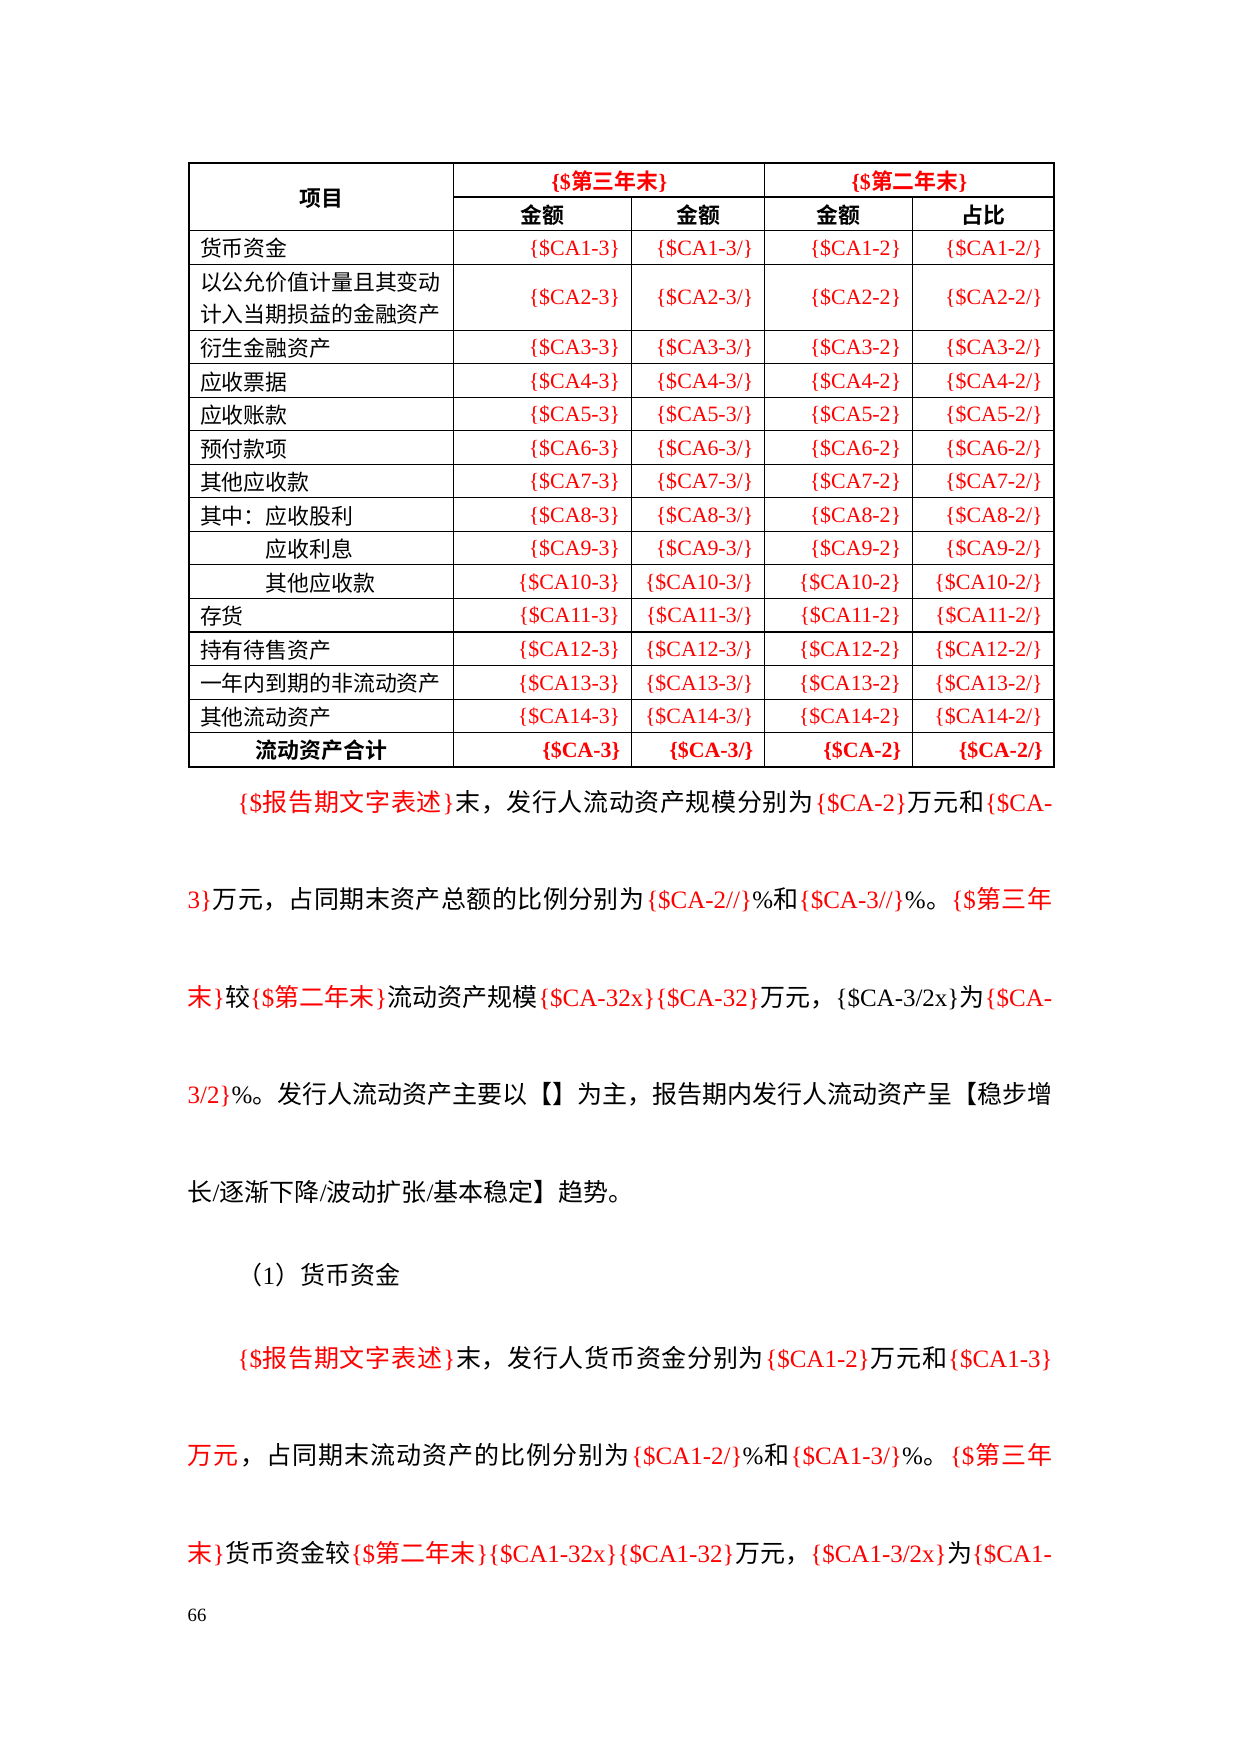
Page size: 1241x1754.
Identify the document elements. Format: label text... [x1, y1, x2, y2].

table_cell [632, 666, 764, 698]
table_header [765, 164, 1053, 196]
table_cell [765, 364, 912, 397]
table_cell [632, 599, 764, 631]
text {$报告期文字表述}末，发行人流动资产规模分别为{$CA-2}万元和{$CA-3}万元，占同期末资产总额的比例分别为{$CA-2//}%和{$CA-3//}%。{$第三年末}较{$第二年末}流动资产规模{$CA-32x}{$CA-32}万元，{$CA-3/2x}为{$CA-3/2}%。发行人流动资产主要以【】为主，报告期内发行人流动资产呈【稳步增长/逐渐下降/波动扩张/基本稳定】趋势。 [187, 768, 1053, 1223]
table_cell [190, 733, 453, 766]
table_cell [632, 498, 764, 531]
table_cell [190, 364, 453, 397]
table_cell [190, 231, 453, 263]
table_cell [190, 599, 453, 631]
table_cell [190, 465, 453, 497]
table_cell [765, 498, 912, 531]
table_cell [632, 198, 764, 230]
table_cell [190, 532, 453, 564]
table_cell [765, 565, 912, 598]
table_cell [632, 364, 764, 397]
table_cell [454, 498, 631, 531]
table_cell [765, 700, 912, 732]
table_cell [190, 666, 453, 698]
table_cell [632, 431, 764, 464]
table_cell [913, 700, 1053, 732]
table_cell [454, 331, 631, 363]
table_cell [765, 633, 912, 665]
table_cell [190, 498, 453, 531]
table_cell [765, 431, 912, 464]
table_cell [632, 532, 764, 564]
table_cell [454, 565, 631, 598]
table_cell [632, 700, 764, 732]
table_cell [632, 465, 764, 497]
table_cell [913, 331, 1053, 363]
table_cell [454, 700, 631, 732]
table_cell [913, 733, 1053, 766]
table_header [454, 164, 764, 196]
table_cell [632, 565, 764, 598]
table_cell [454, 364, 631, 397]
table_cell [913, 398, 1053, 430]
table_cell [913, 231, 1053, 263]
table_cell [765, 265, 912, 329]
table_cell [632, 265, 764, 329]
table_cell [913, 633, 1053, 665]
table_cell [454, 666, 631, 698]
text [187, 1324, 1053, 1584]
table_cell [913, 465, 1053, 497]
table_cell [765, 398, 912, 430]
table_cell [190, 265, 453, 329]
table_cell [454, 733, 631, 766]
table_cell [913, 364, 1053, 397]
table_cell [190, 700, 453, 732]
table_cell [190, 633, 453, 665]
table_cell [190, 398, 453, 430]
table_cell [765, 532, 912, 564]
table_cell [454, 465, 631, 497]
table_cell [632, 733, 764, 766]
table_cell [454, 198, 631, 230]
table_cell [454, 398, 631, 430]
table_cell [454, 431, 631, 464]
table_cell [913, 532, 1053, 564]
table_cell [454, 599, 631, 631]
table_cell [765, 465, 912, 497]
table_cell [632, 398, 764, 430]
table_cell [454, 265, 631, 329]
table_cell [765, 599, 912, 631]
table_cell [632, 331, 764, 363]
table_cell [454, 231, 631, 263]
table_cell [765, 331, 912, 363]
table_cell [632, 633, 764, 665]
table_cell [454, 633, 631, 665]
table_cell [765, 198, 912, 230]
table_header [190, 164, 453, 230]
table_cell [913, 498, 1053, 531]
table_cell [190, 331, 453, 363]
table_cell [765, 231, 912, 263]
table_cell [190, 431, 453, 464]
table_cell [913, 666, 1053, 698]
list 货币资金 [187, 1241, 1053, 1306]
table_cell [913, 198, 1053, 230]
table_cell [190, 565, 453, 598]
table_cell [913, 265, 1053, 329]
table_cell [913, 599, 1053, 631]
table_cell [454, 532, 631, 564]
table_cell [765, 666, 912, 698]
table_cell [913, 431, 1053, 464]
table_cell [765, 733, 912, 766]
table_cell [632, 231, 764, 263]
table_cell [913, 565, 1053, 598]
